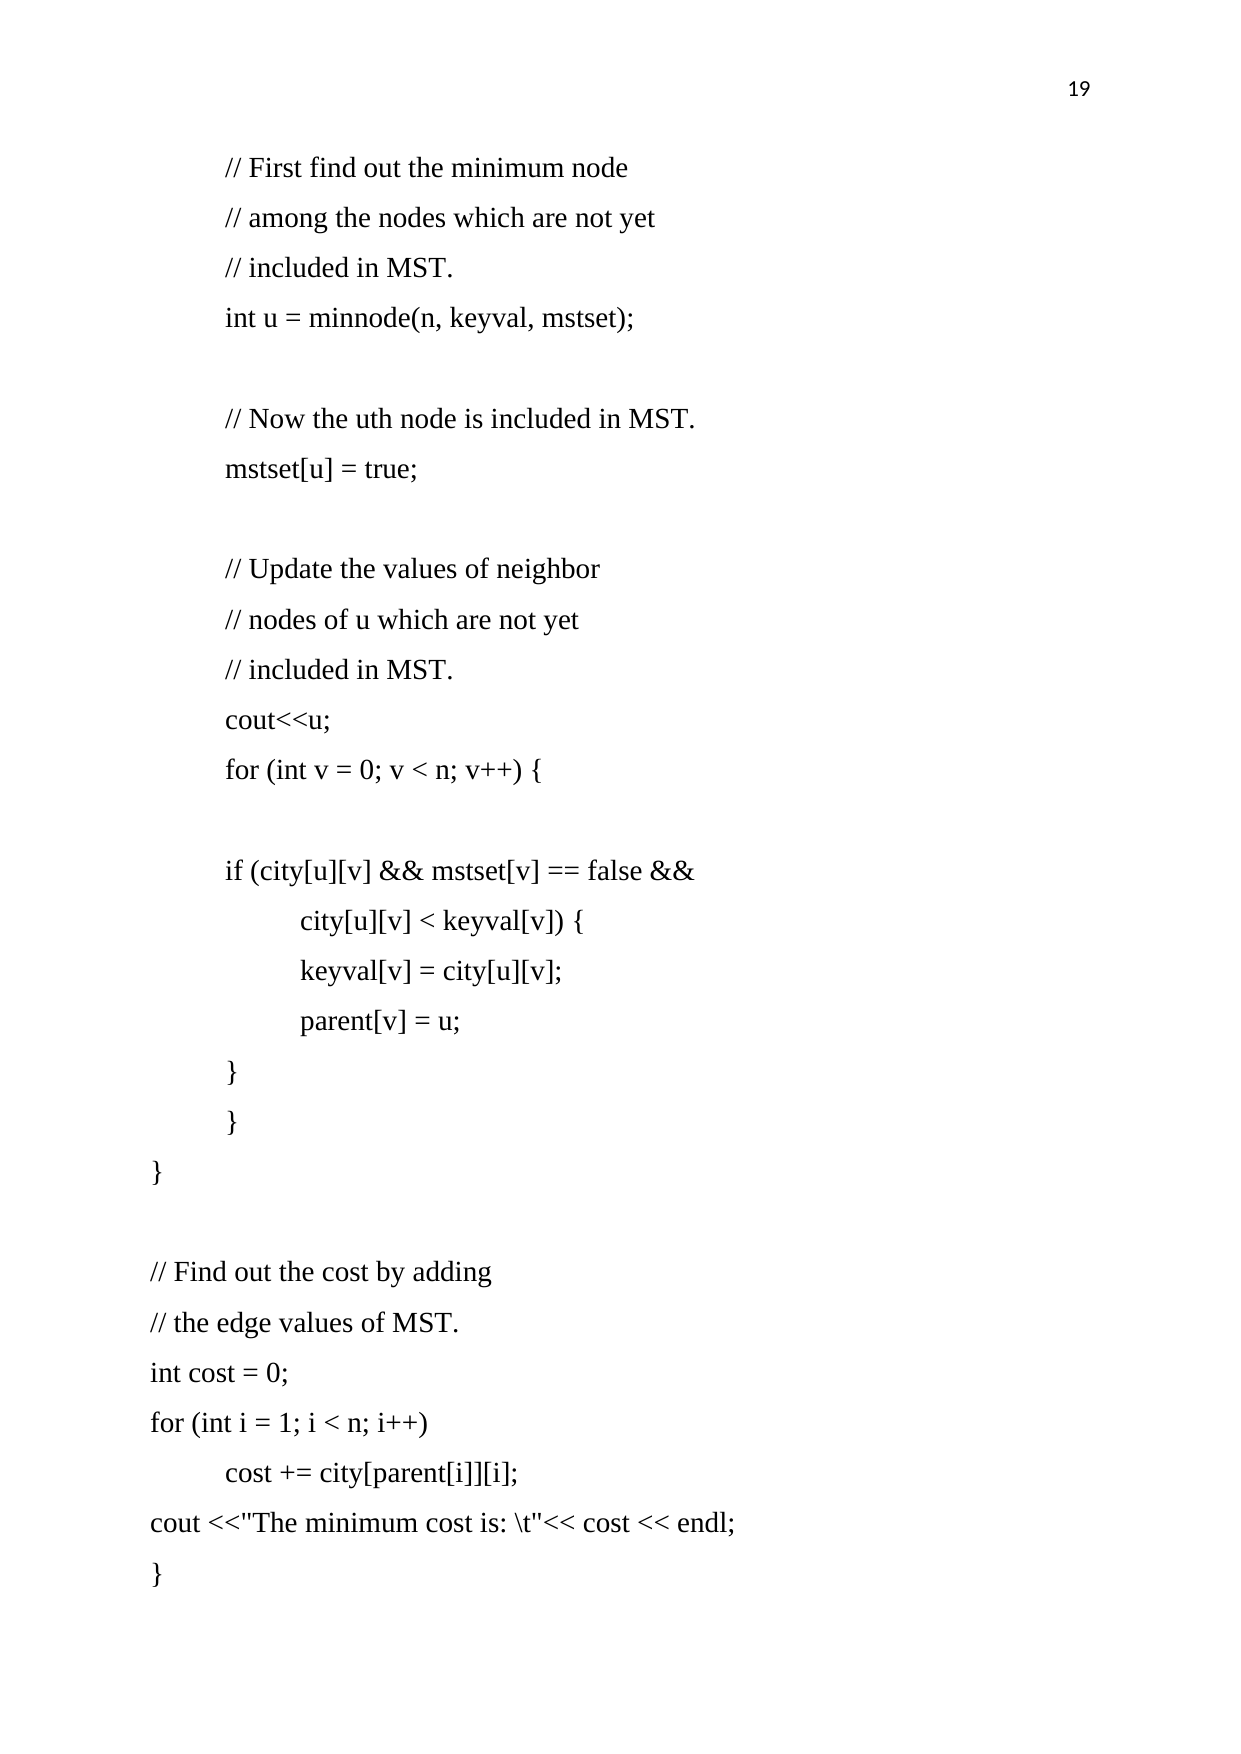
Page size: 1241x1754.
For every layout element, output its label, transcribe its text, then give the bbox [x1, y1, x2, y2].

text cost += city[parent[i]][i]; [150, 1455, 1090, 1489]
text } [150, 1104, 1090, 1137]
text mstset[u] = true; [150, 451, 1090, 485]
text cout <<"The minimum cost is: \t"<< cost << endl; [150, 1506, 1090, 1539]
text // included in MST. [150, 250, 1090, 284]
text // among the nodes which are not yet [150, 200, 1090, 234]
text cout<<u; [150, 702, 1090, 736]
text int cost = 0; [150, 1355, 1090, 1388]
text // First find out the minimum node [150, 150, 1090, 183]
text // Find out the cost by adding [150, 1254, 1090, 1288]
text int u = minnode(n, keyval, mstset); [150, 301, 1090, 334]
text } [150, 1054, 1090, 1087]
text } [150, 1556, 1090, 1589]
text // included in MST. [150, 652, 1090, 686]
text // the edge values of MST. [150, 1305, 1090, 1338]
text keyval[v] = city[u][v]; [150, 953, 1090, 987]
text for (int i = 1; i < n; i++) [150, 1405, 1090, 1439]
text // nodes of u which are not yet [150, 602, 1090, 635]
text city[u][v] < keyval[v]) { [150, 903, 1090, 937]
text // Update the values of neighbor [150, 552, 1090, 585]
text // Now the uth node is included in MST. [150, 401, 1090, 434]
text } [150, 1154, 1090, 1188]
text parent[v] = u; [150, 1003, 1090, 1037]
text if (city[u][v] && mstset[v] == false && [150, 853, 1090, 886]
text for (int v = 0; v < n; v++) { [150, 752, 1090, 786]
